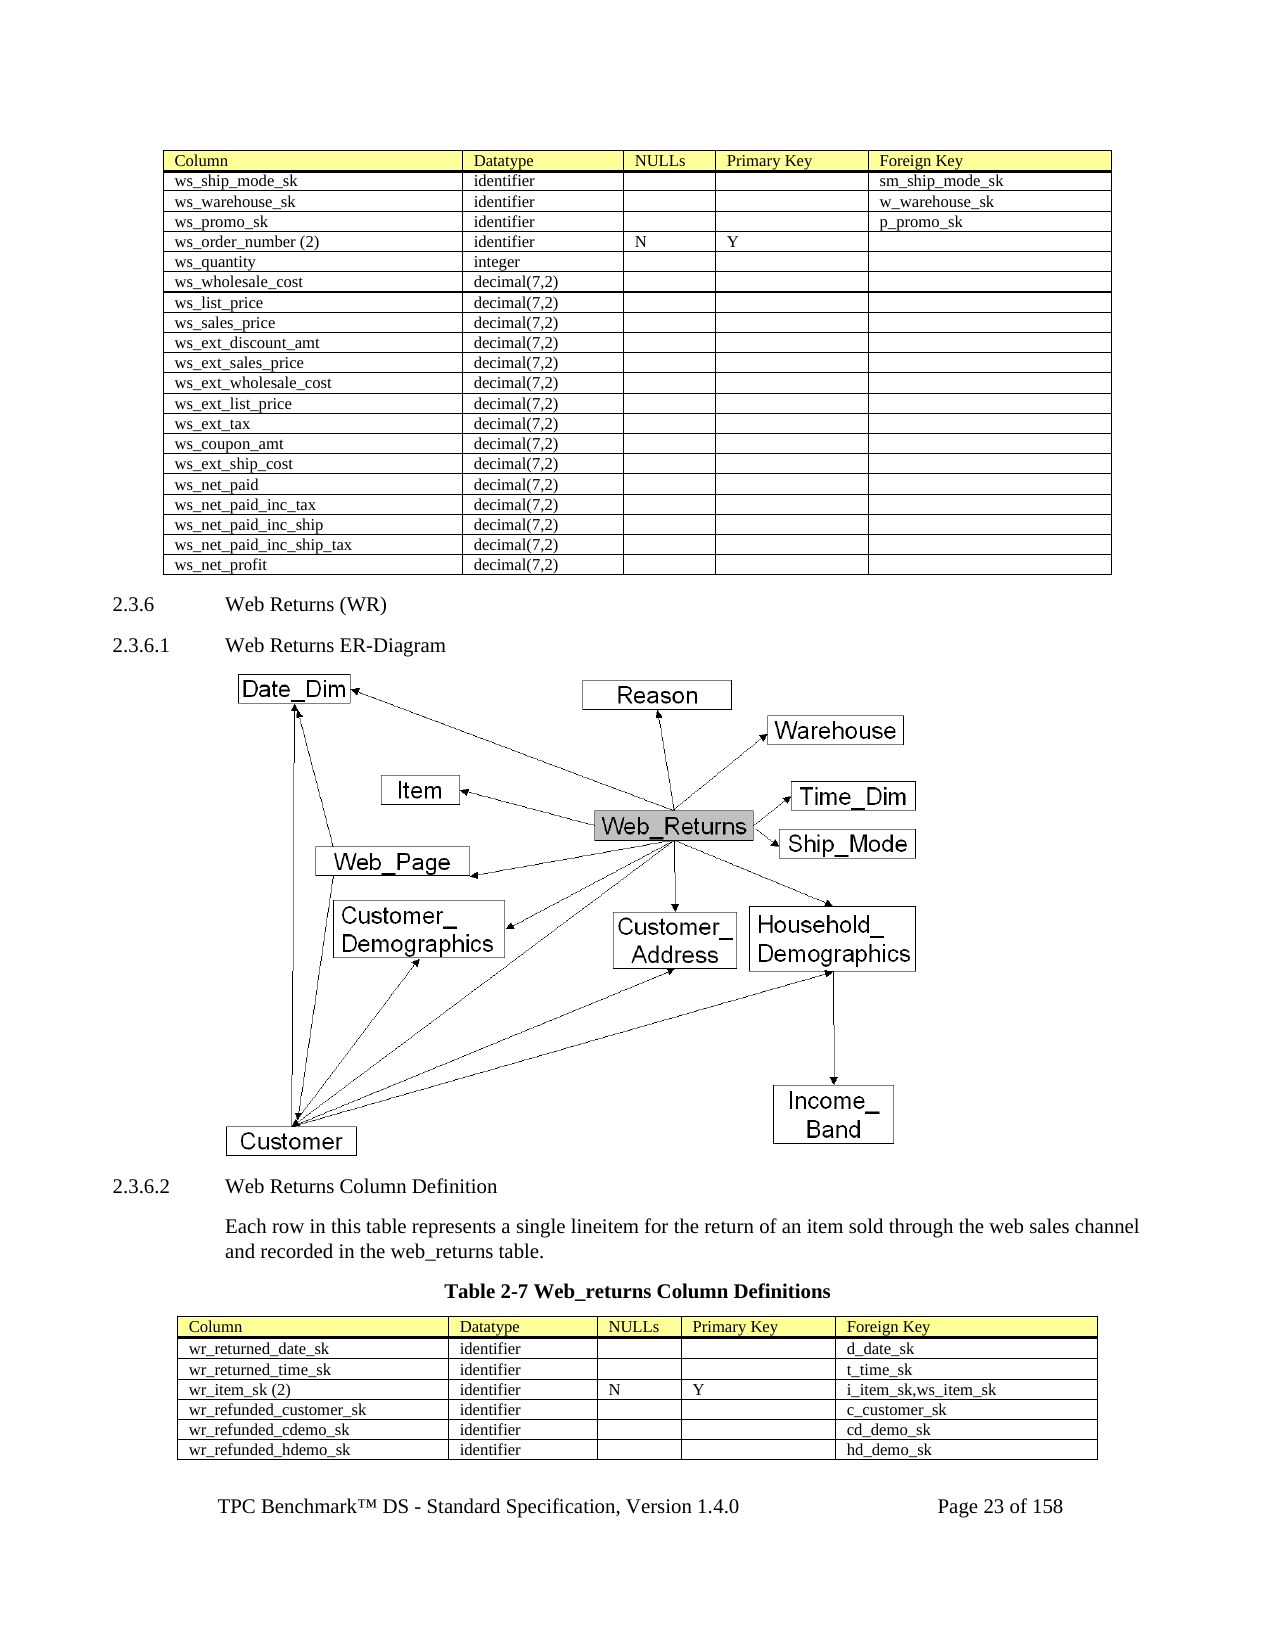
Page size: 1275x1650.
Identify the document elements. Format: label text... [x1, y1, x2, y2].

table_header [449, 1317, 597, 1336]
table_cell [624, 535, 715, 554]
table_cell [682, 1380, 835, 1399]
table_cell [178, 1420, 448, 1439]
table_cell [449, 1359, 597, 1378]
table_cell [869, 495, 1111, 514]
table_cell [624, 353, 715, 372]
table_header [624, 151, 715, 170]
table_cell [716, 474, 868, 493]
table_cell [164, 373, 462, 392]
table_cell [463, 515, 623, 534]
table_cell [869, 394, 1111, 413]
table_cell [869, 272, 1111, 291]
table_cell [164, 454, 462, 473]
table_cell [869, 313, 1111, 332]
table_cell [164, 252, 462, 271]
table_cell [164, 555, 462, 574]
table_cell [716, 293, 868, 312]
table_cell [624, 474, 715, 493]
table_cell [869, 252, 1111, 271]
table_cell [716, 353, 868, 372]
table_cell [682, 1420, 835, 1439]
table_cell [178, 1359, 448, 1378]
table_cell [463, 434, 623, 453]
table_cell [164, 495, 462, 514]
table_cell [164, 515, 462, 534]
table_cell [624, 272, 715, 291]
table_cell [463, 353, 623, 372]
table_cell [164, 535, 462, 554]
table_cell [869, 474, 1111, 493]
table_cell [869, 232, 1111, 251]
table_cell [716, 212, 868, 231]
text Web Returns Column Definition [112, 1174, 1162, 1198]
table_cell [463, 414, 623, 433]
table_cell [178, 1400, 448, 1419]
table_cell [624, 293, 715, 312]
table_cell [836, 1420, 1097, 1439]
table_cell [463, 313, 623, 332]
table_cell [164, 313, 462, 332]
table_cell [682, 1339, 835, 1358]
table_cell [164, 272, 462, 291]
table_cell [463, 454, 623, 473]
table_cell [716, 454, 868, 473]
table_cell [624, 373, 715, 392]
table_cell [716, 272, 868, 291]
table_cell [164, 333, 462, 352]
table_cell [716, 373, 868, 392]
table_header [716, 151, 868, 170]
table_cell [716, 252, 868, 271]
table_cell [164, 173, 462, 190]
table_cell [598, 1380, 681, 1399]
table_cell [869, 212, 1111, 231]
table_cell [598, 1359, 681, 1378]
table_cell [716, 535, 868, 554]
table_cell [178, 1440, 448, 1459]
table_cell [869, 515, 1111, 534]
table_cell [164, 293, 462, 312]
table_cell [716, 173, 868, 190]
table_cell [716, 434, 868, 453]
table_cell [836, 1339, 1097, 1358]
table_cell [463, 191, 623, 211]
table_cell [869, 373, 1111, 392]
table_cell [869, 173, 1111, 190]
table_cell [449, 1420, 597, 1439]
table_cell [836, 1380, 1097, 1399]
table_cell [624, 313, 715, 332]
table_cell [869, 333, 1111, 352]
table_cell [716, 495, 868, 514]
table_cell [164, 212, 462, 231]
text Web Returns ER-Diagram [112, 633, 1162, 657]
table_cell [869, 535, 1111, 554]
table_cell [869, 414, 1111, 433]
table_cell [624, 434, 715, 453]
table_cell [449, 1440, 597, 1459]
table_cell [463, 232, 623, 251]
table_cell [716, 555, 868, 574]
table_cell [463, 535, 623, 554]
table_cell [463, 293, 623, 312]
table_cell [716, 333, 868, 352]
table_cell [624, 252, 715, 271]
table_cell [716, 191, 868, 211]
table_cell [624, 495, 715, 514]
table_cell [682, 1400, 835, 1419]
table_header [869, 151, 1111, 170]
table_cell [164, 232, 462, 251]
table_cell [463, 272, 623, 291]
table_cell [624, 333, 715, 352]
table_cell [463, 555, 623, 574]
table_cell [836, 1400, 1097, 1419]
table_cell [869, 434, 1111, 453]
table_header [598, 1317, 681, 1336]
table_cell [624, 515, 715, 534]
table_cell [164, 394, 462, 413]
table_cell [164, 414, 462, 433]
text Each row in this table represents a single lineitem for the return of an item sold through the web sales channel and recorded in the web_returns table. [225, 1214, 1162, 1263]
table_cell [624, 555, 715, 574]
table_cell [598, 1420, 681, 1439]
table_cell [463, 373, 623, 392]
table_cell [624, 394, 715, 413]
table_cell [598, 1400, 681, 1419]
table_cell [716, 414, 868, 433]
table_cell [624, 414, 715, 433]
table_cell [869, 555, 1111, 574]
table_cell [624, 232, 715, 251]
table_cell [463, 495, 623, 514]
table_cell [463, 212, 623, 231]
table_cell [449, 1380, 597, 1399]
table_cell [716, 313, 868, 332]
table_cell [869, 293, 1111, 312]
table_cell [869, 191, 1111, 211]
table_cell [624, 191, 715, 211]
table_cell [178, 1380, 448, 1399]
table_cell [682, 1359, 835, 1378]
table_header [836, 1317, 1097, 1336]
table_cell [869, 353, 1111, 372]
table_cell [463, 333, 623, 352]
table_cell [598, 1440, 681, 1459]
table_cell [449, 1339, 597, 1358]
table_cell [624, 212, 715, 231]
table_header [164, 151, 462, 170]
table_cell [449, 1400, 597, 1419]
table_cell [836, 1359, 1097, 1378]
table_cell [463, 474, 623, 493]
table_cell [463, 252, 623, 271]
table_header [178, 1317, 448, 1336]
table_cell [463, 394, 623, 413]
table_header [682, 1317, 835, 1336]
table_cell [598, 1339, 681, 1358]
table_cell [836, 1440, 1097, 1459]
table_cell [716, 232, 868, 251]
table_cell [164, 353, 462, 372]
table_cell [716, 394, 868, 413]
text Web Returns (WR) [112, 592, 1162, 616]
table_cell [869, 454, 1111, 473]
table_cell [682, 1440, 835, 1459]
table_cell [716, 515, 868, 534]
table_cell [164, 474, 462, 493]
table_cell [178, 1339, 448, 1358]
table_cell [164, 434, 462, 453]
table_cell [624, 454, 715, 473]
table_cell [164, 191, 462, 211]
picture [225, 673, 917, 1157]
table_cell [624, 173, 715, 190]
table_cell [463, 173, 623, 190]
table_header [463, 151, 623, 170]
